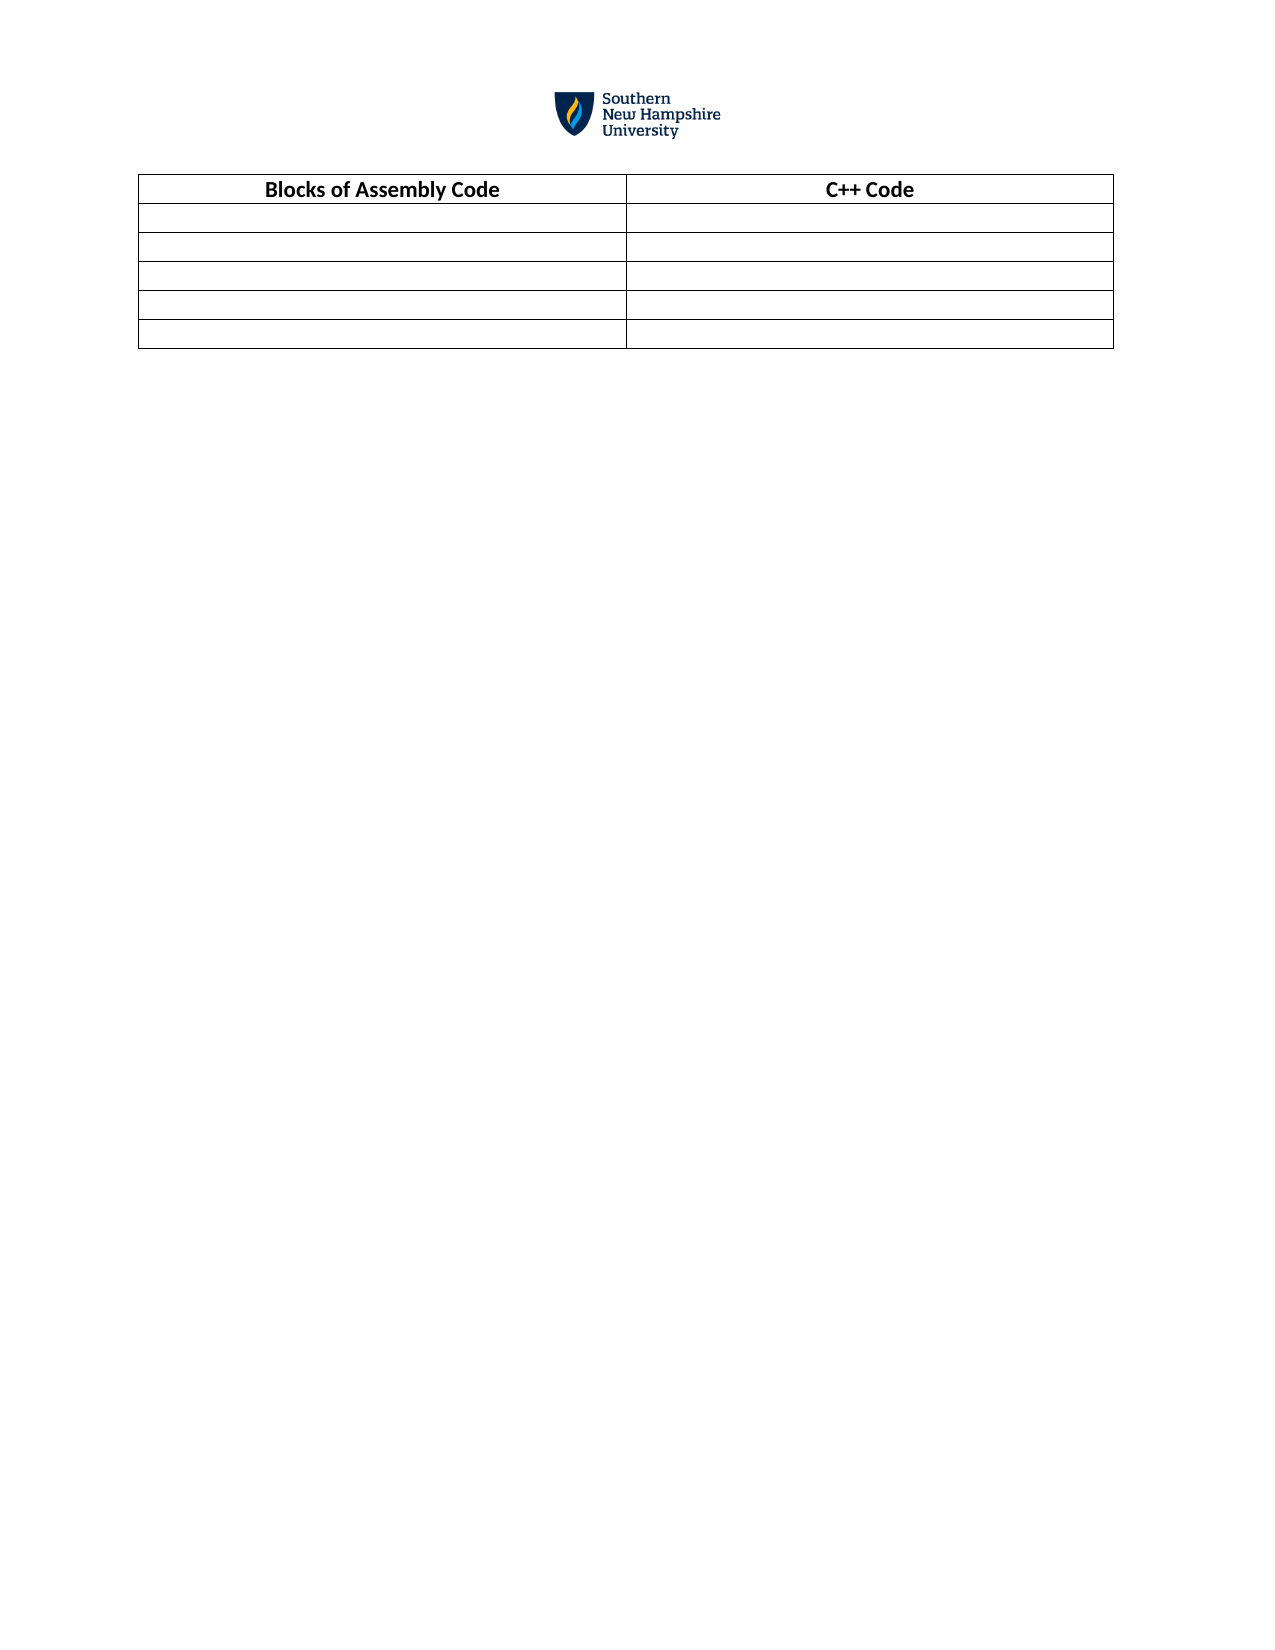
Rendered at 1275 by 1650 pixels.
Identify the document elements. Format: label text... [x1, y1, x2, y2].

table_header C++ Code [627, 175, 1113, 203]
table_cell [139, 320, 626, 348]
table_cell [627, 320, 1113, 348]
table_cell [139, 262, 626, 290]
table_cell [139, 233, 626, 261]
table_cell [627, 262, 1113, 290]
table_header Blocks of Assembly Code [139, 175, 626, 203]
table_cell [627, 204, 1113, 232]
table_cell [139, 291, 626, 319]
table_cell [139, 204, 626, 232]
table_cell [627, 291, 1113, 319]
picture [546, 75, 729, 154]
table_cell [627, 233, 1113, 261]
